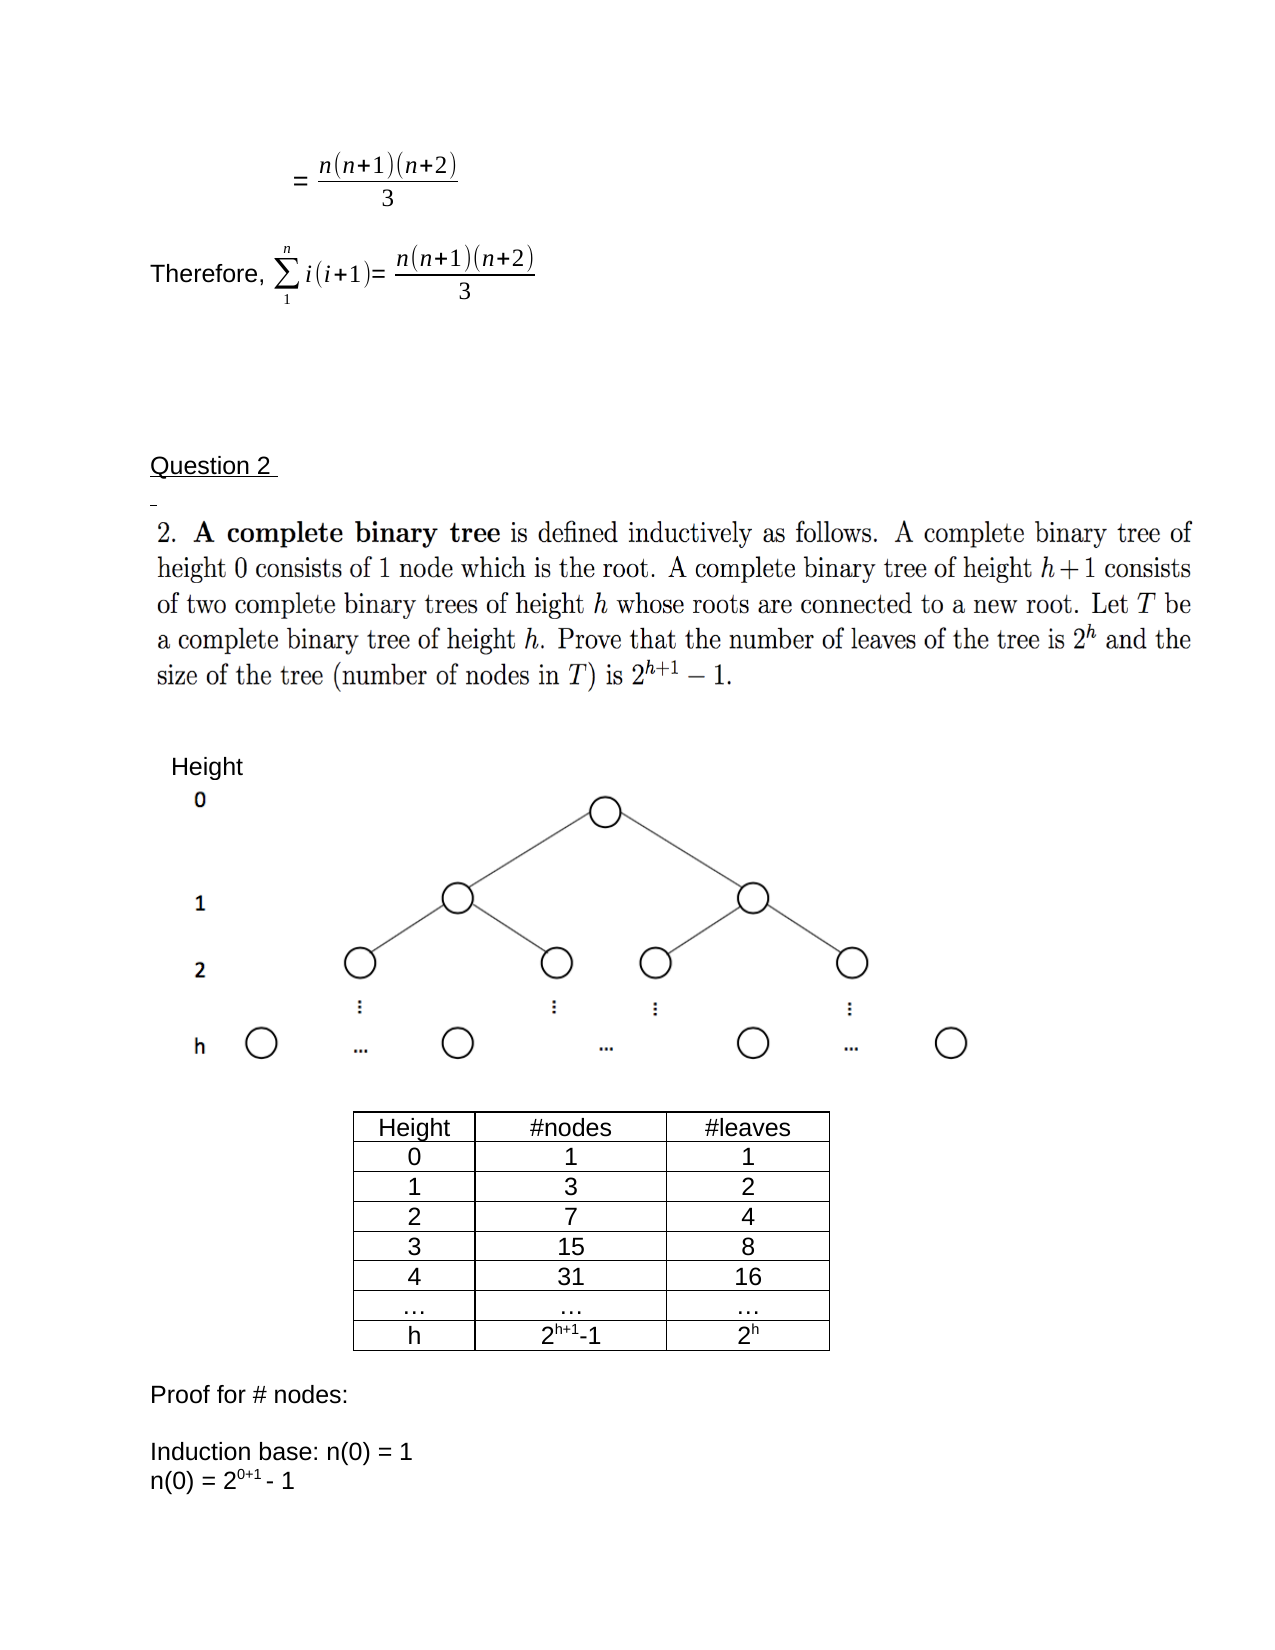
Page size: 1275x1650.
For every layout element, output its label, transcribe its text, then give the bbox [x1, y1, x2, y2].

table_cell 2 [354, 1202, 474, 1231]
table_header #leaves [667, 1113, 829, 1141]
table_cell … [354, 1291, 474, 1320]
table_cell 15 [476, 1232, 666, 1260]
table_cell 1 [354, 1172, 474, 1201]
picture [150, 780, 1107, 1083]
table_cell 4 [667, 1202, 829, 1231]
table_cell 31 [476, 1261, 666, 1290]
table_cell … [476, 1291, 666, 1320]
picture [150, 508, 1246, 695]
table_cell 3 [354, 1232, 474, 1260]
table_cell 7 [476, 1202, 666, 1231]
table_cell 2h+1-1 [476, 1321, 666, 1350]
text Induction base: n(0) = 1 [150, 1437, 1125, 1466]
text = [150, 150, 1125, 211]
text Height [150, 752, 1125, 781]
table_cell 8 [667, 1232, 829, 1260]
table_cell 1 [667, 1142, 829, 1171]
text n(0) = 20+1 - 1 [150, 1466, 1125, 1494]
table_cell h [354, 1321, 474, 1350]
text Proof for # nodes: [150, 1379, 1125, 1408]
table_cell 2h [667, 1321, 829, 1350]
table_cell 16 [667, 1261, 829, 1290]
text Question 2 [150, 451, 1125, 480]
table_cell 4 [354, 1261, 474, 1290]
table_header Height [354, 1113, 474, 1141]
table_cell 3 [476, 1172, 666, 1201]
table_cell 0 [354, 1142, 474, 1171]
table_cell 2 [667, 1172, 829, 1201]
table_cell 1 [476, 1142, 666, 1171]
table_cell … [667, 1291, 829, 1320]
table_header #nodes [476, 1113, 666, 1141]
text Therefore, = [150, 240, 1125, 307]
